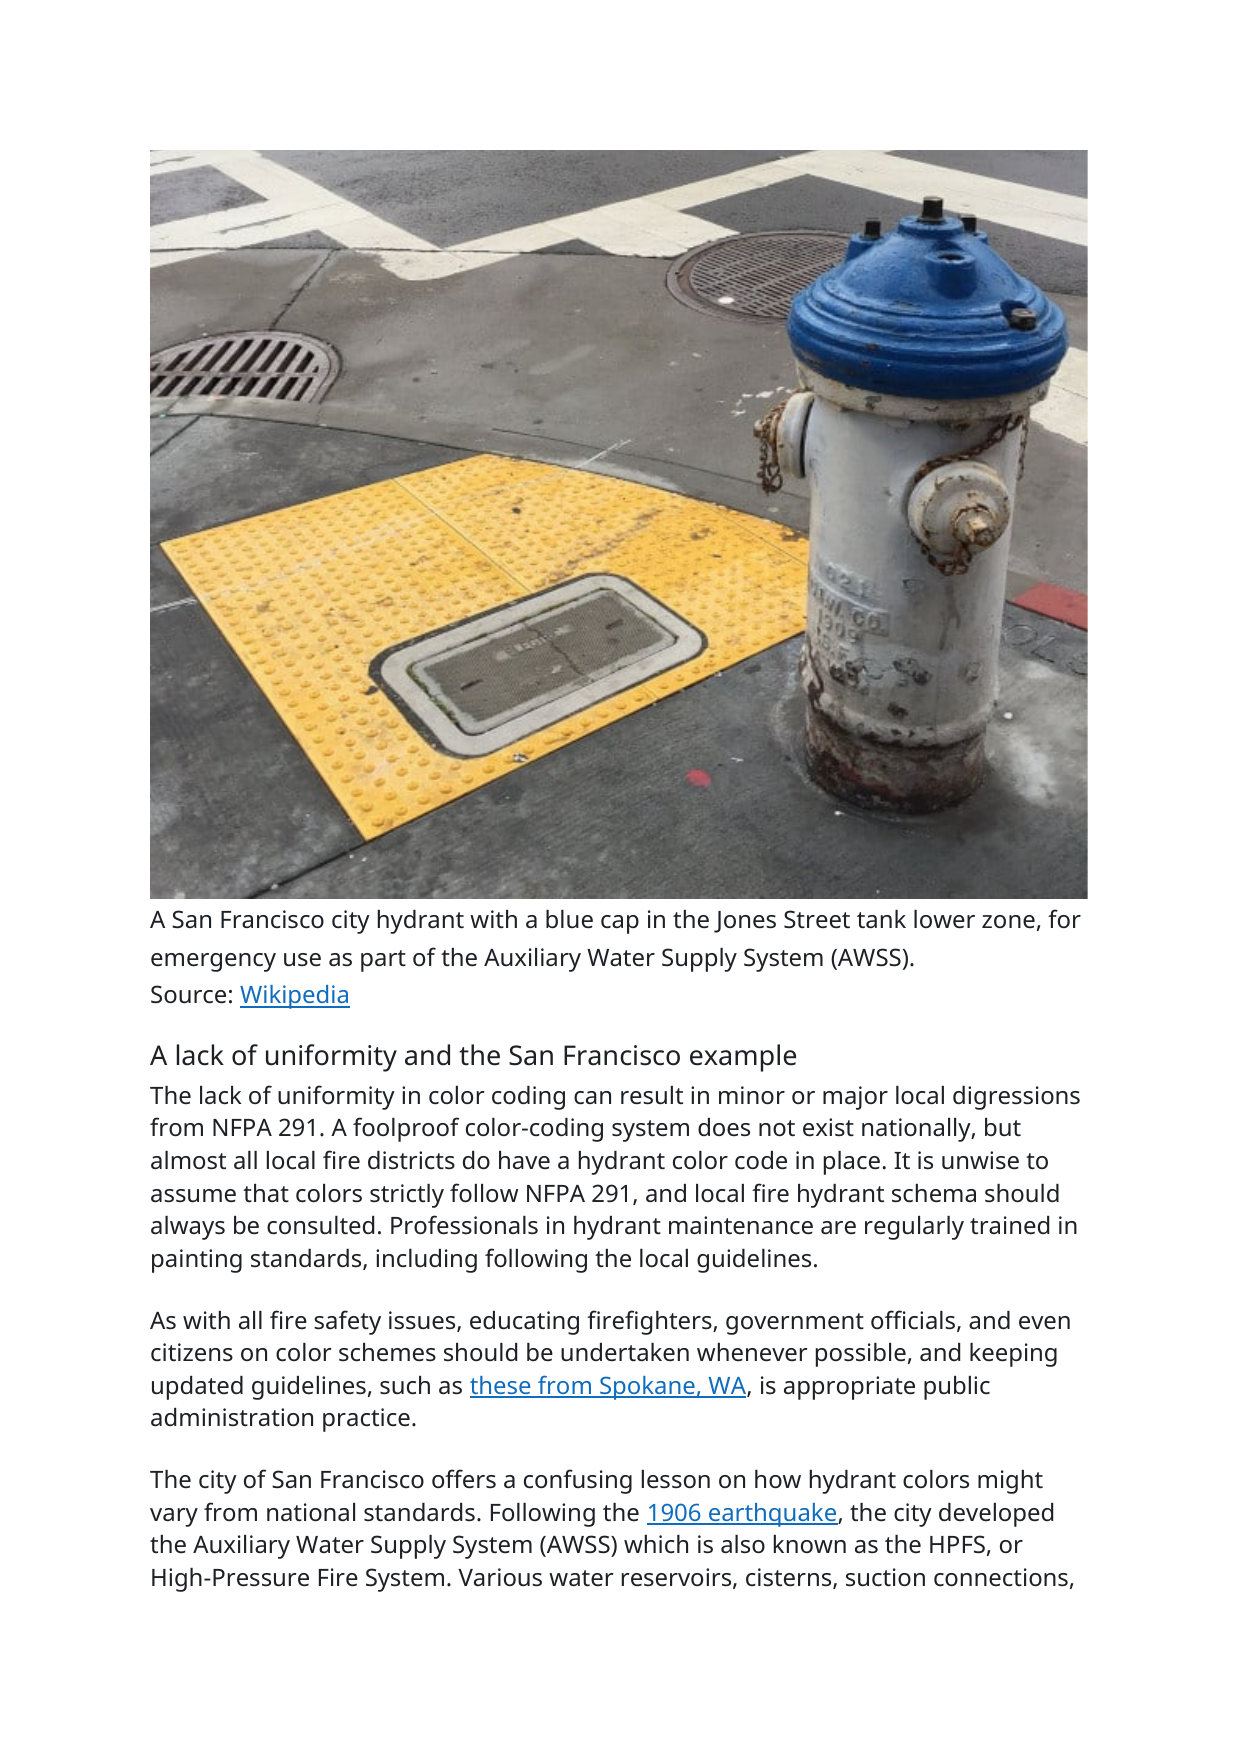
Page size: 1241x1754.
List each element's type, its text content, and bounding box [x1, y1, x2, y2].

subtitle A lack of uniformity and the San Francisco example [150, 1036, 1090, 1073]
text As with all fire safety issues, educating firefighters, government officials, and even citizens on color schemes should be undertaken whenever possible, and keeping updated guidelines, such as these from Spokane, WA, is appropriate public administration practice. [150, 1303, 1090, 1434]
picture [150, 150, 1088, 899]
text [150, 1463, 1090, 1593]
text The lack of uniformity in color coding can result in minor or major local digressions from NFPA 291. A foolproof color-coding system does not exist nationally, but almost all local fire districts do have a hydrant color code in place. It is unwise to assume that colors strictly follow NFPA 291, and local fire hydrant schema should always be consulted. Professionals in hydrant maintenance are regularly trained in painting standards, including following the local guidelines. [150, 1079, 1090, 1274]
